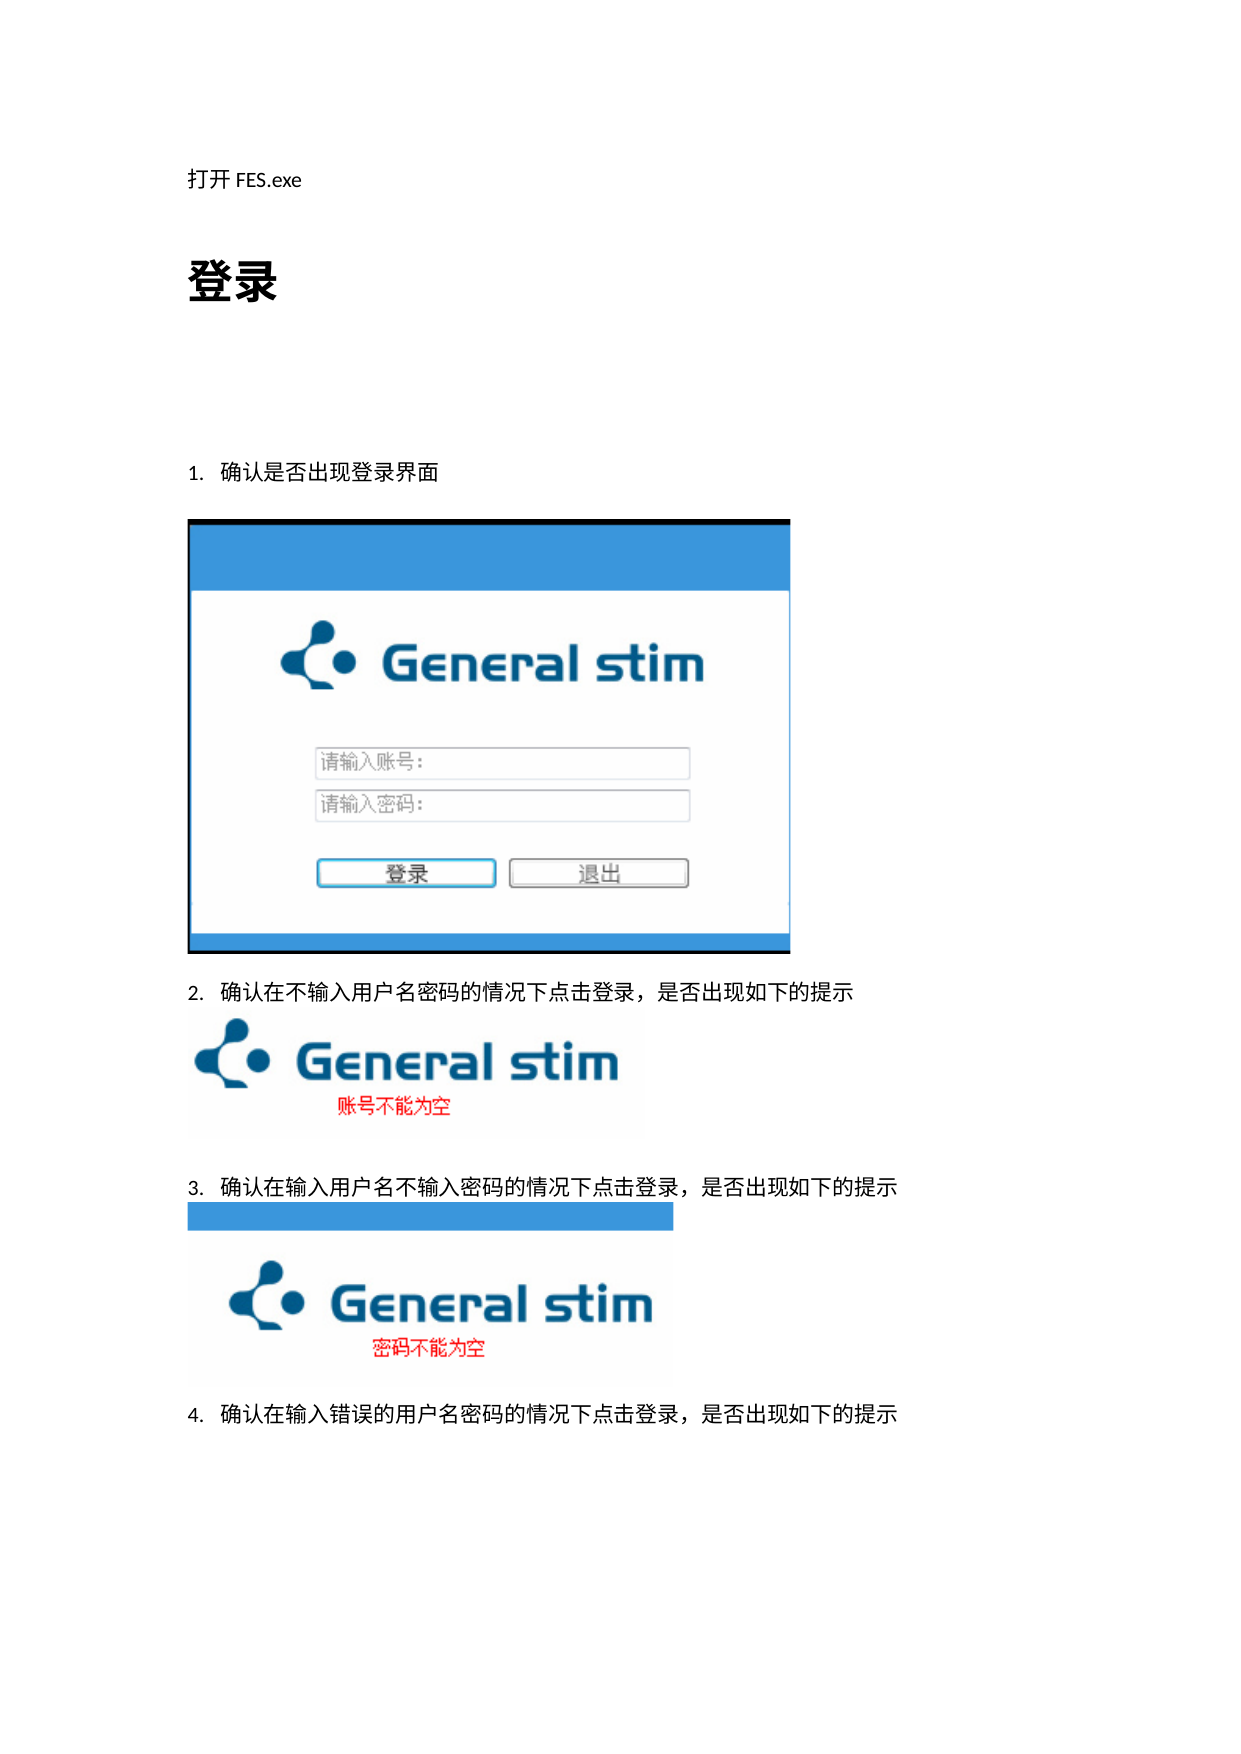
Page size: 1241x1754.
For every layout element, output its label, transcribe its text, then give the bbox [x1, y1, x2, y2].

list 确认在不输入用户名密码的情况下点击登录，是否出现如下的提示 [187, 974, 1053, 1007]
list 确认在输入用户名不输入密码的情况下点击登录，是否出现如下的提示 [187, 1169, 1053, 1202]
list 确认是否出现登录界面 [187, 454, 1053, 487]
picture [187, 1202, 674, 1387]
list 确认在输入错误的用户名密码的情况下点击登录，是否出现如下的提示 [187, 1397, 1053, 1429]
subtitle 登录 [187, 230, 1053, 327]
picture [187, 519, 791, 954]
picture [187, 1007, 646, 1139]
list 打开FES.exe [187, 162, 1053, 194]
